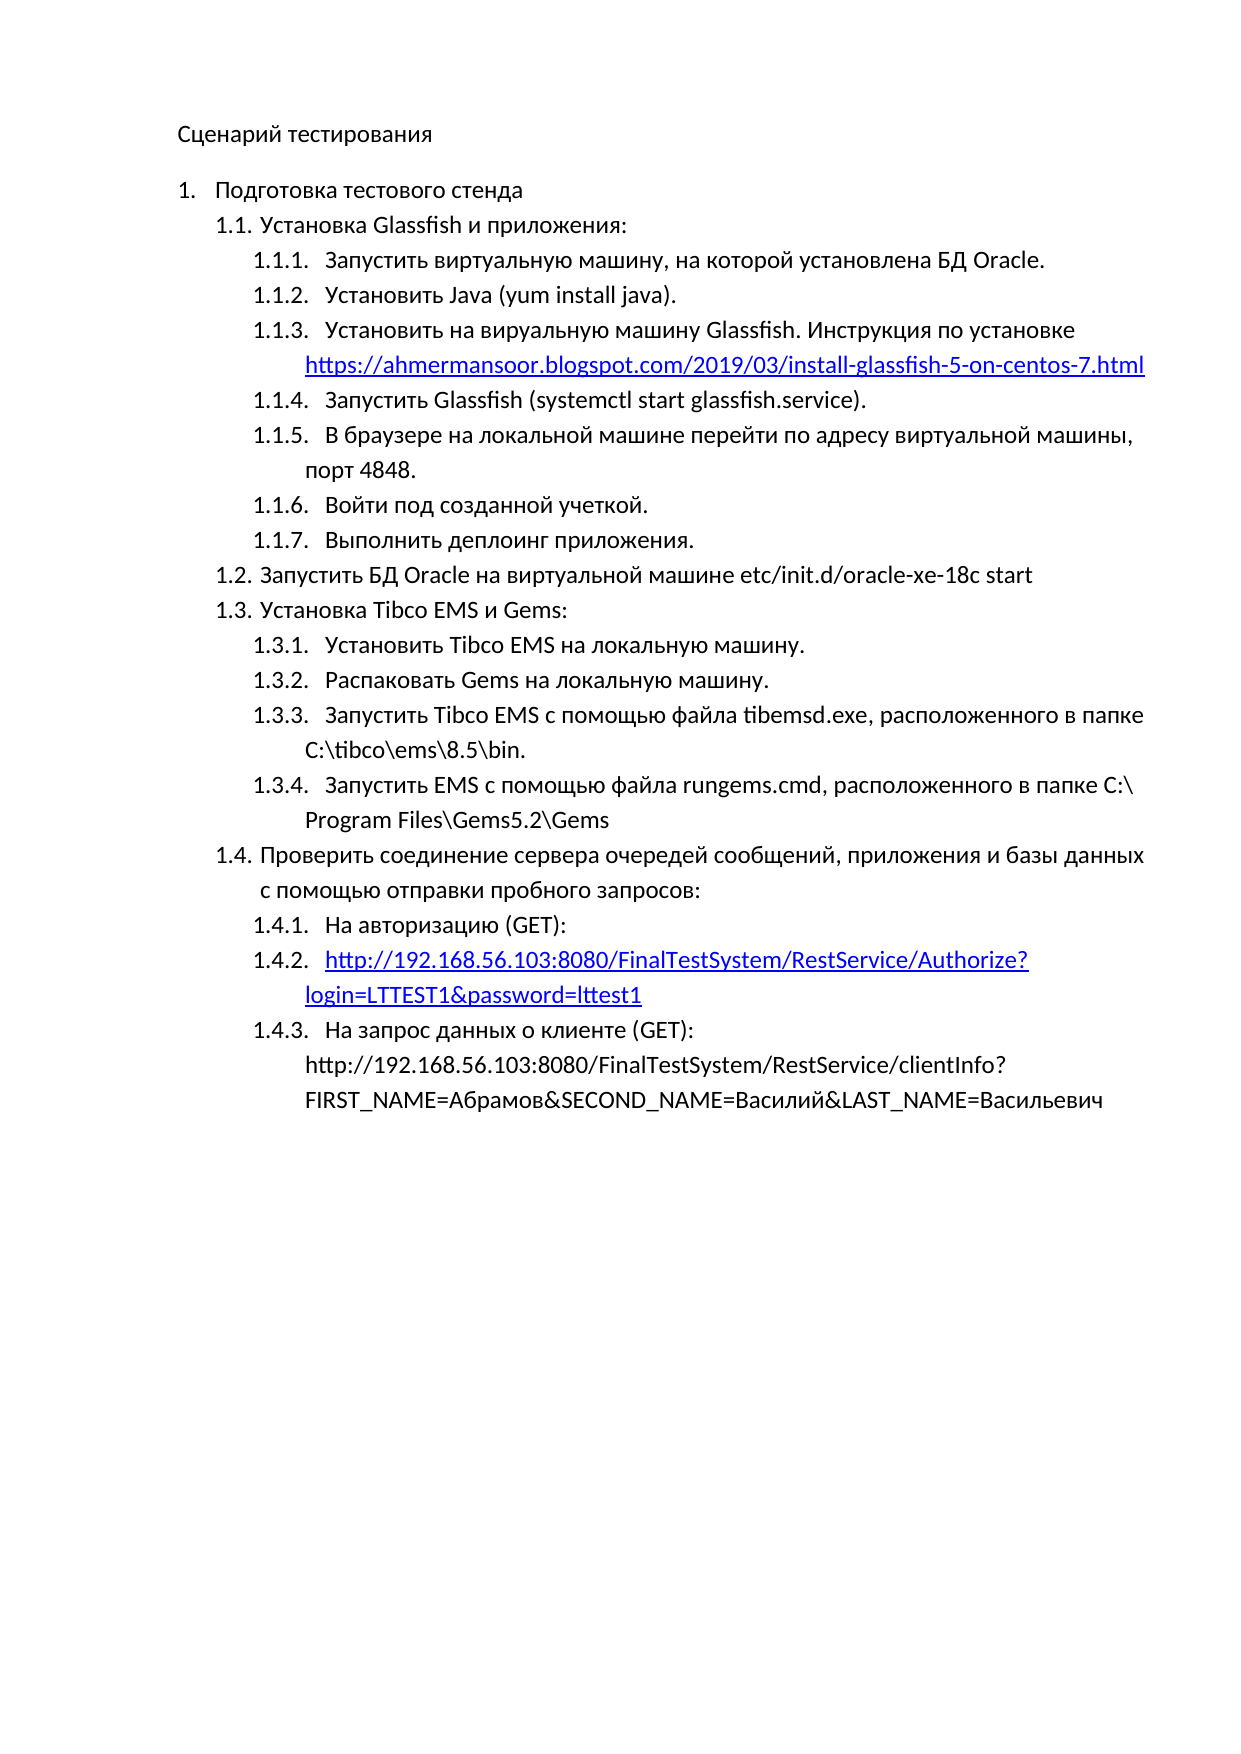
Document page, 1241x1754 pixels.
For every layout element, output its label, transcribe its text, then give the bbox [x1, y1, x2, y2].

list Войти под созданной учеткой. [252, 489, 1152, 519]
list Подготовка тестового стенда [177, 174, 1152, 204]
list В браузере на локальной машине перейти по адресу виртуальной машины, порт 4848. [252, 419, 1152, 484]
list Проверить соединение сервера очередей сообщений, приложения и базы данных с помощью отправки пробного запросов: [215, 839, 1152, 904]
list Установить Tibco EMS на локальную машину. [252, 629, 1152, 659]
text Сценарий тестирования [177, 118, 1152, 149]
list На авторизацию (GET): [252, 909, 1152, 939]
list Запустить виртуальную машину, на которой установлена БД Oracle. [252, 244, 1152, 274]
list Запустить EMS с помощью файла rungems.cmd, расположенного в папке C:\Program Files\Gems5.2\Gems [252, 769, 1152, 834]
list Запустить Glassfish (systemctl start glassfish.service). [252, 384, 1152, 414]
list Установка Glassfish и приложения: [215, 209, 1152, 239]
list http://192.168.56.103:8080/FinalTestSystem/RestService/Authorize?login=LTTEST1&password=lttest1 [252, 944, 1152, 1009]
list Запустить Tibco EMS с помощью файла tibemsd.exe, расположенного в папке C:\tibco\ems\8.5\bin. [252, 699, 1152, 764]
list Установить на вируальную машину Glassfish. Инструкция по установке https://ahmermansoor.blogspot.com/2019/03/install-glassfish-5-on-centos-7.html [252, 314, 1152, 379]
list На запрос данных о клиенте (GET): [252, 1014, 1152, 1044]
list Выполнить деплоинг приложения. [252, 524, 1152, 554]
list Установка Tibco EMS и Gems: [215, 594, 1152, 624]
list Установить Java (yum install java). [252, 279, 1152, 309]
list Запустить БД Oracle на виртуальной машине etc/init.d/oracle-xe-18c start [215, 559, 1152, 589]
list http://192.168.56.103:8080/FinalTestSystem/RestService/clientInfo?FIRST_NAME=Абрамов&SECOND_NAME=Василий&LAST_NAME=Васильевич [305, 1049, 1152, 1114]
list Распаковать Gems на локальную машину. [252, 664, 1152, 694]
